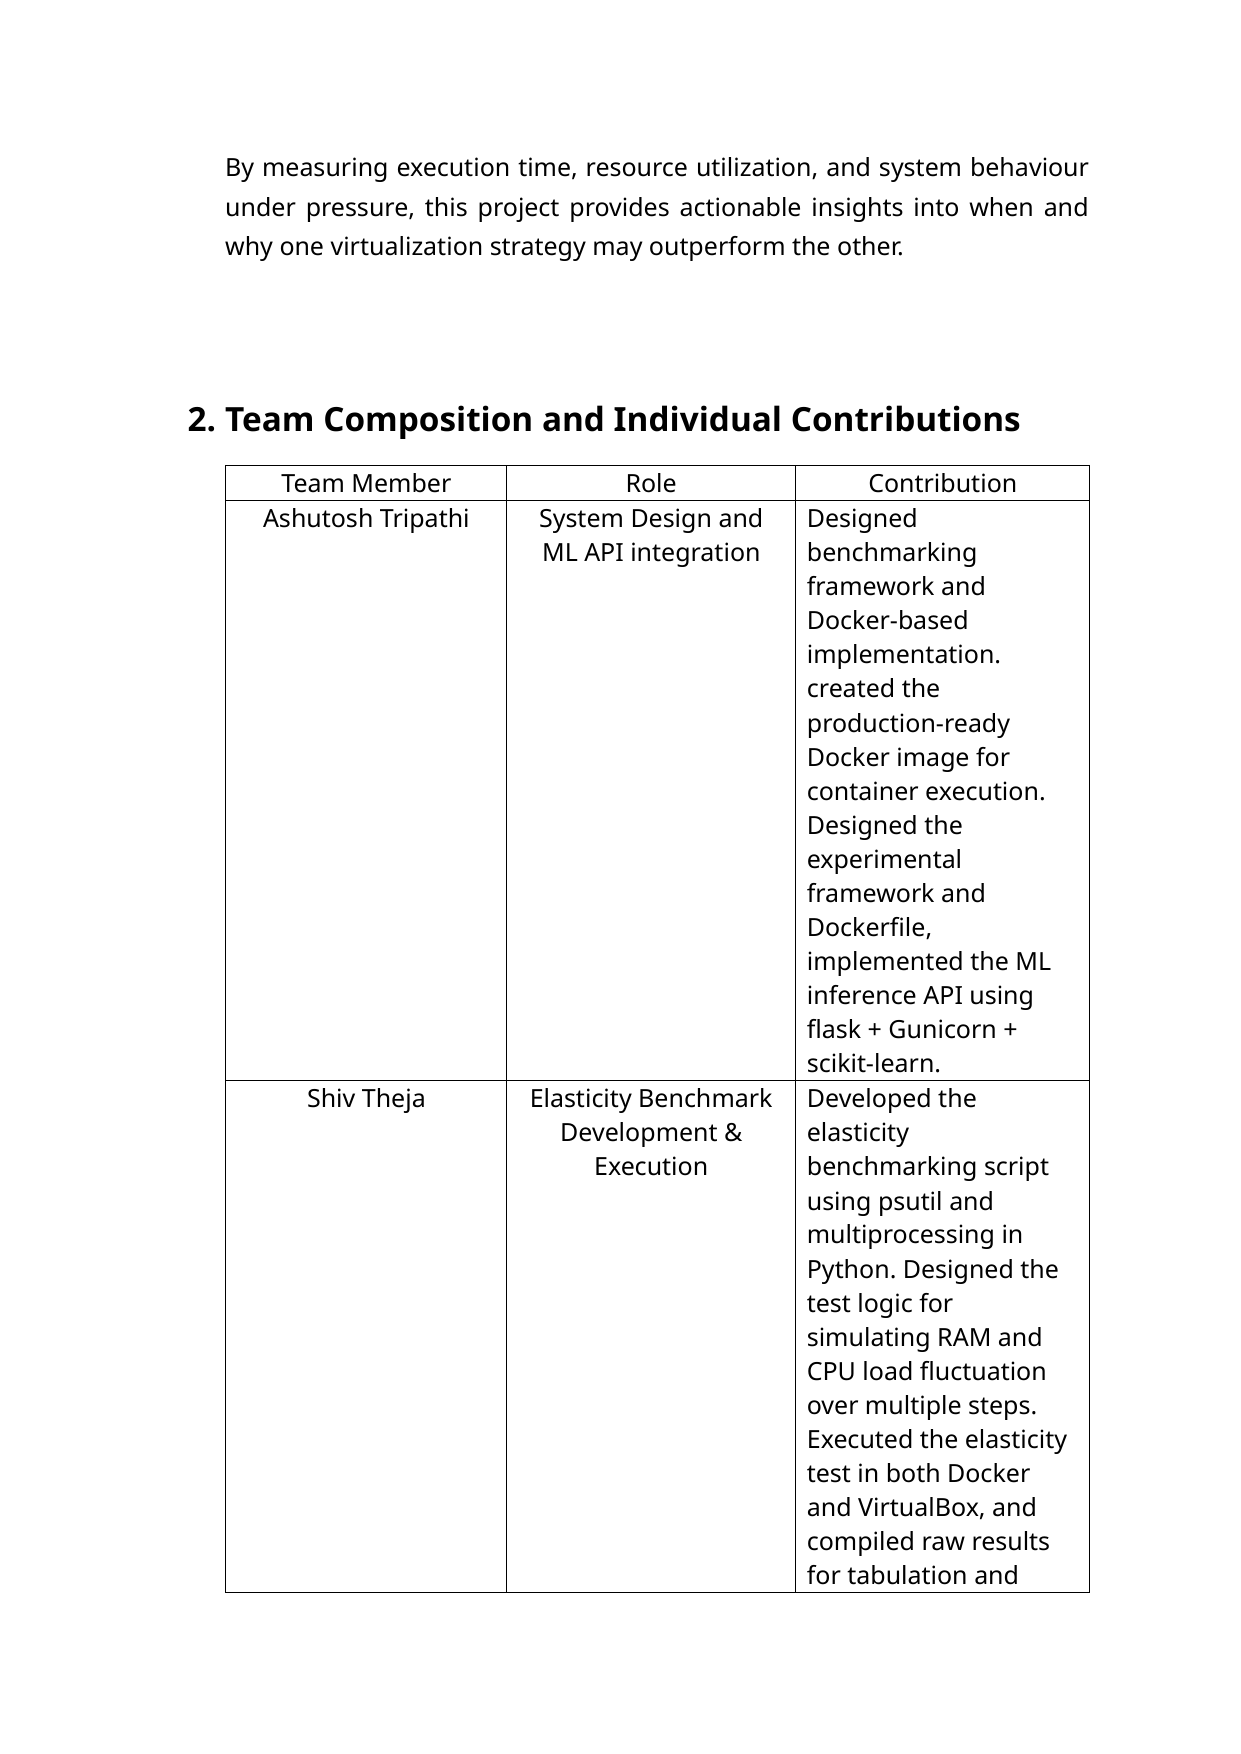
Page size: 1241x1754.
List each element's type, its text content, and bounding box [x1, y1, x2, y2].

table_header Contribution [796, 466, 1089, 500]
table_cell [796, 1081, 1089, 1592]
table_cell Ashutosh Tripathi [226, 501, 506, 1080]
table_cell System Design and ML API integration [507, 501, 795, 1080]
list Team Composition and Individual Contributions [187, 396, 1090, 441]
table_cell Shiv Theja [226, 1081, 506, 1592]
table_header Role [507, 466, 795, 500]
table_cell Designed benchmarking framework and Docker-based implementation. created the production-ready Docker image for container execution. Designed the experimental framework and Dockerfile, implemented the ML inference API using flask + Gunicorn + scikit-learn. [796, 501, 1089, 1080]
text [225, 150, 1090, 262]
table_header Team Member [226, 466, 506, 500]
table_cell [507, 1081, 795, 1592]
